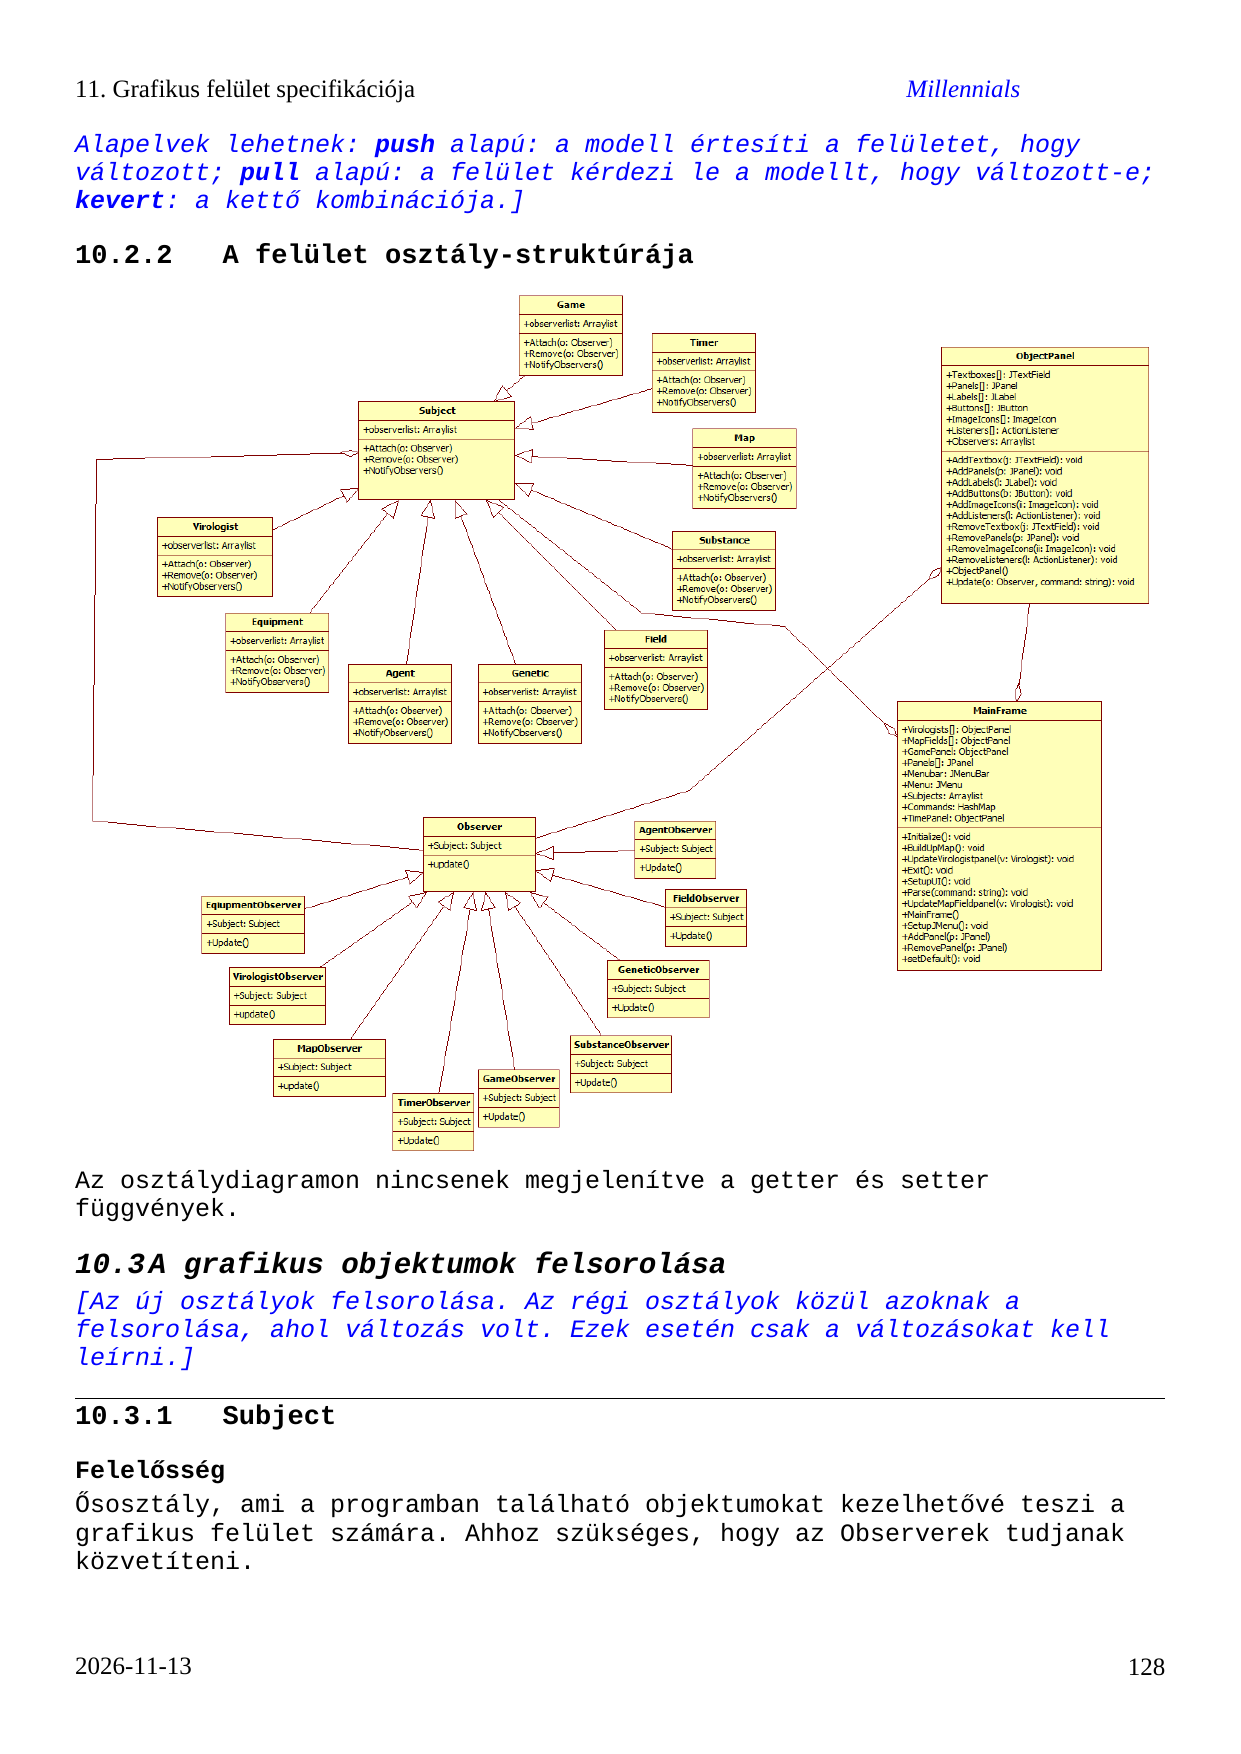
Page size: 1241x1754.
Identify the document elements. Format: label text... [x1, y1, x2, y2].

subtitle A grafikus objektumok felsorolása [75, 1249, 1165, 1282]
text [Az új osztályok felsorolása. Az régi osztályok közül azoknak a felsorolása, ahol változás volt. Ezek esetén csak a változásokat kell leírni.] [75, 1288, 1165, 1373]
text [75, 131, 1165, 216]
subtitle Subject [75, 1399, 1165, 1432]
subtitle A felület osztály-struktúrája [75, 241, 1165, 272]
text Ősosztály, ami a programban található objektumokat kezelhetővé teszi a grafikus felület számára. Ahhoz szükséges, hogy az Observerek tudjanak közvetíteni. [75, 1492, 1165, 1577]
text Az osztálydiagramon nincsenek megjelenítve a getter és setter függvények. [75, 1168, 1165, 1224]
subtitle Felelősség [75, 1457, 1165, 1486]
picture [75, 278, 1166, 1168]
